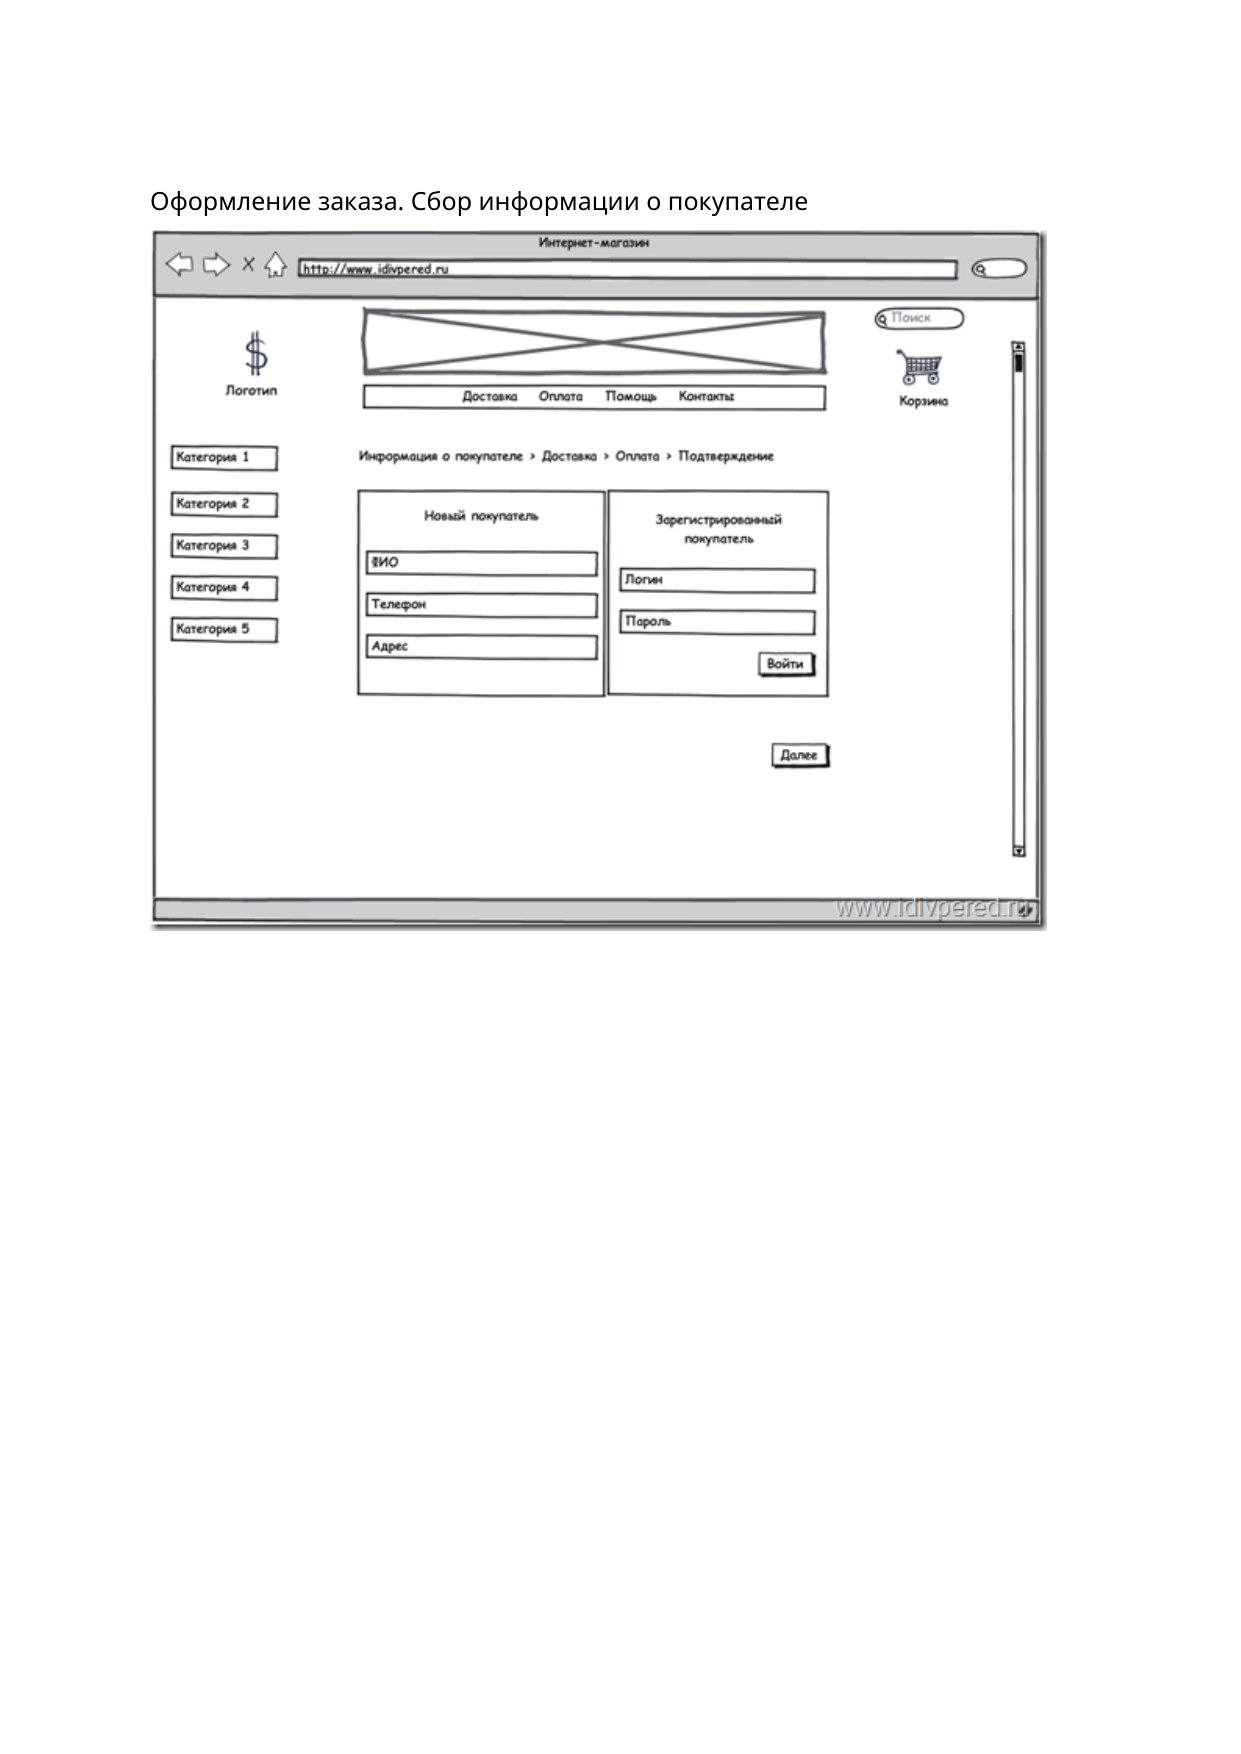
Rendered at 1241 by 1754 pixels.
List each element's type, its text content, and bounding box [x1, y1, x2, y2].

picture [150, 230, 1047, 931]
subtitle Оформление заказа. Сбор информации о покупателе [150, 183, 1090, 217]
